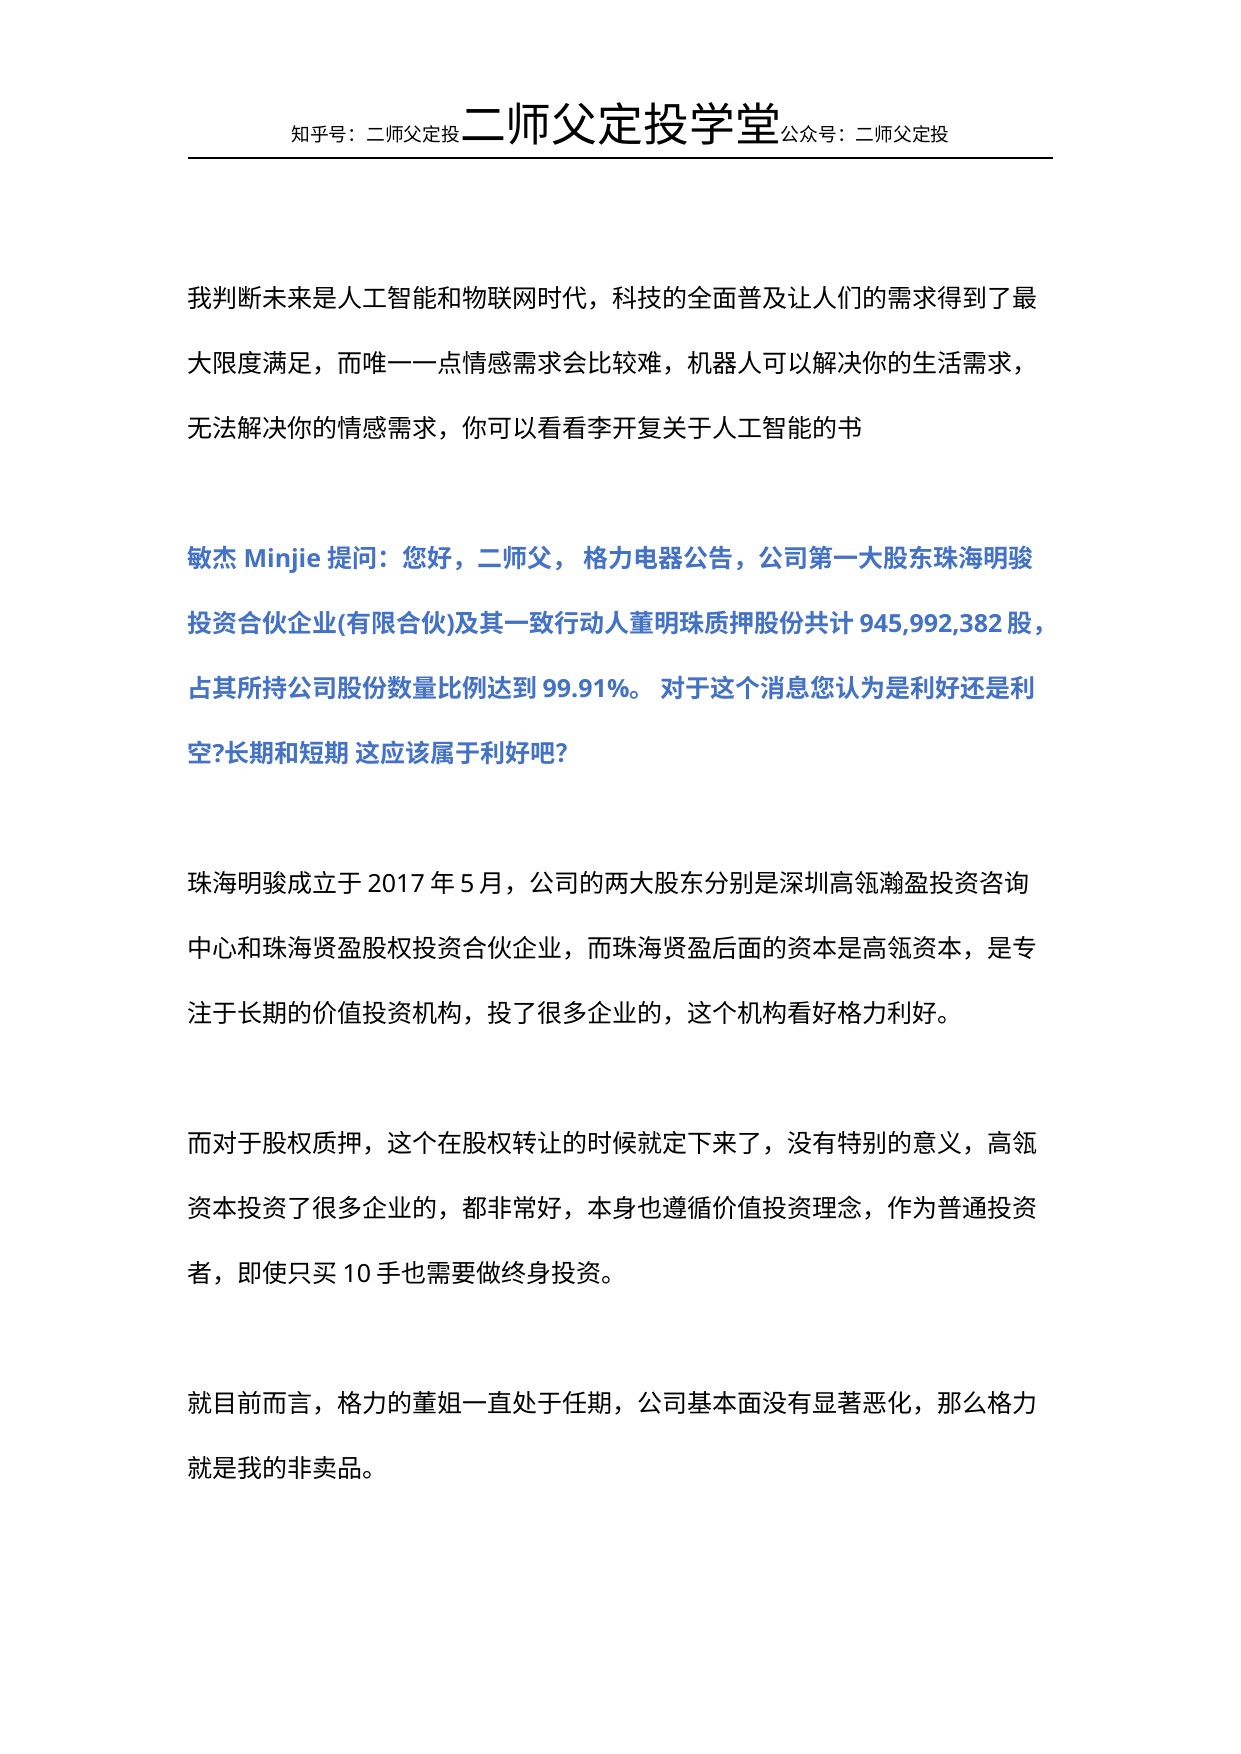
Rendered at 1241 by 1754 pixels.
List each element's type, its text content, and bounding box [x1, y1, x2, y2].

text 我判断未来是人工智能和物联网时代，科技的全面普及让人们的需求得到了最大限度满足，而唯一一点情感需求会比较难，机器人可以解决你的生活需求，无法解决你的情感需求，你可以看看李开复关于人工智能的书 [187, 264, 1053, 459]
text 而对于股权质押，这个在股权转让的时候就定下来了，没有特别的意义，高瓴资本投资了很多企业的，都非常好，本身也遵循价值投资理念，作为普通投资者，即使只买10手也需要做终身投资。 [187, 1109, 1053, 1304]
text 就目前而言，格力的董姐一直处于任期，公司基本面没有显著恶化，那么格力就是我的非卖品。 [187, 1369, 1053, 1499]
text 敏杰 Minjie 提问：您好，二师父， 格力电器公告，公司第一大股东珠海明骏投资合伙企业(有限合伙)及其一致行动人董明珠质押股份共计945,992,382股，占其所持公司股份数量比例达到99.91%。 对于这个消息您认为是利好还是利空?长期和短期 这应该属于利好吧？ [187, 524, 1053, 784]
text 珠海明骏成立于2017年5月，公司的两大股东分别是深圳高瓴瀚盈投资咨询中心和珠海贤盈股权投资合伙企业，而珠海贤盈后面的资本是高瓴资本，是专注于长期的价值投资机构，投了很多企业的，这个机构看好格力利好。 [187, 849, 1053, 1044]
